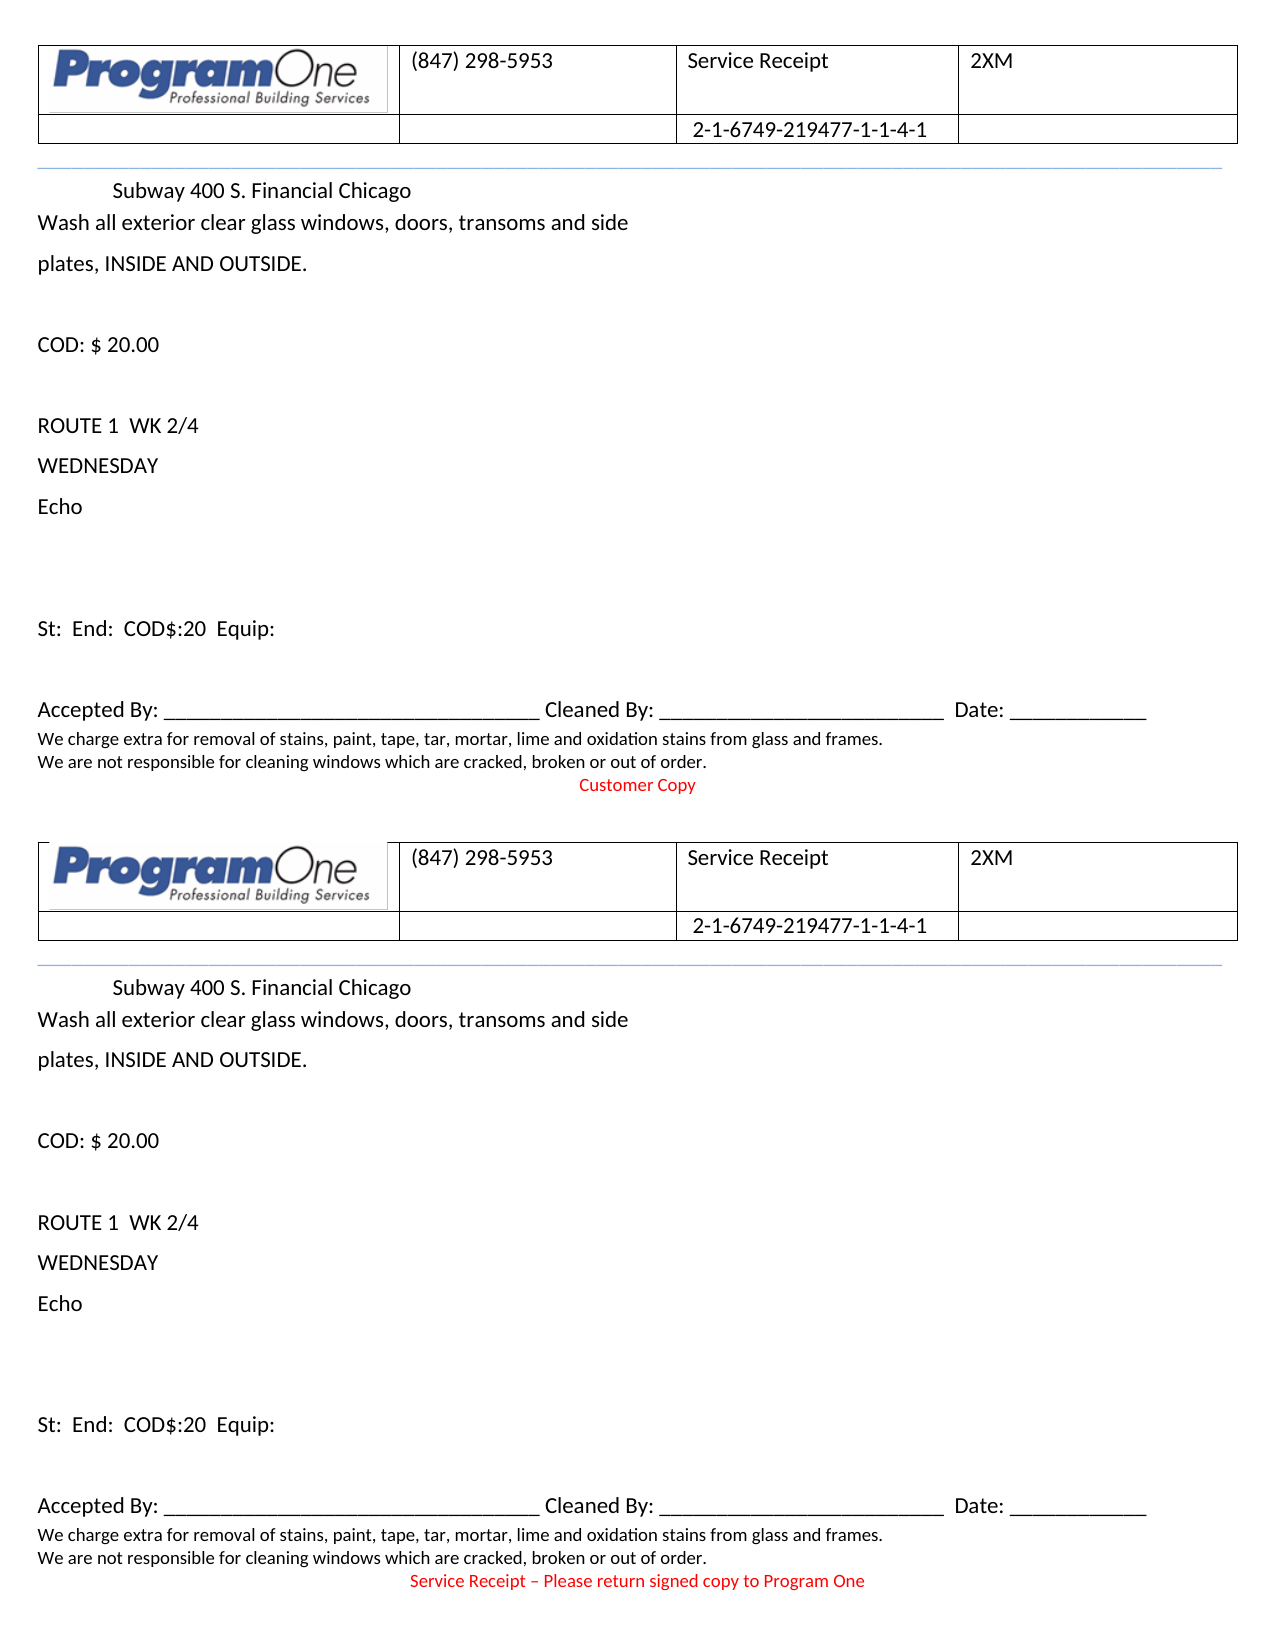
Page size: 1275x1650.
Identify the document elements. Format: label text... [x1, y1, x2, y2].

text Echo [37, 1289, 1237, 1317]
text Customer Copy [37, 773, 1237, 796]
table_cell [39, 115, 399, 143]
text We charge extra for removal of stains, paint, tape, tar, mortar, lime and oxidation stains from glass and frames. [37, 727, 1237, 750]
text Echo [37, 492, 1237, 520]
table_header 2XM [959, 46, 1237, 114]
text plates, INSIDE AND OUTSIDE. [37, 1046, 1237, 1074]
text Wash all exterior clear glass windows, doors, transoms and side [37, 208, 1237, 237]
picture [49, 46, 389, 114]
text ________________________________________________________________________________________________________ [37, 941, 1237, 969]
text Wash all exterior clear glass windows, doors, transoms and side [37, 1005, 1237, 1033]
table_header [39, 46, 49, 114]
text St: End: COD$:20 Equip: [37, 614, 1237, 642]
text Accepted By: _________________________________ Cleaned By: _________________________ Date: ____________ [37, 1491, 1237, 1519]
picture [49, 842, 389, 911]
text ________________________________________________________________________________________________________ [37, 144, 1237, 172]
table_header (847) 298-5953 [400, 843, 676, 911]
table_header 2XM [959, 843, 1237, 911]
text WEDNESDAY [37, 452, 1237, 480]
table_cell [400, 912, 676, 940]
table_header [39, 843, 49, 911]
table_header [389, 46, 399, 114]
text Subway 400 S. Financial Chicago [37, 176, 1237, 204]
text Subway 400 S. Financial Chicago [37, 973, 1237, 1001]
text COD: $ 20.00 [37, 1127, 1237, 1155]
text WEDNESDAY [37, 1248, 1237, 1276]
table_cell [400, 115, 676, 143]
text We are not responsible for cleaning windows which are cracked, broken or out of order. [37, 1546, 1237, 1569]
text St: End: COD$:20 Equip: [37, 1410, 1237, 1438]
table_cell [39, 912, 399, 940]
text Service Receipt – Please return signed copy to Program One [37, 1569, 1237, 1592]
text We are not responsible for cleaning windows which are cracked, broken or out of order. [37, 750, 1237, 773]
table_cell [959, 912, 1237, 940]
text ROUTE 1 WK 2/4 [37, 1208, 1237, 1236]
table_cell 2-1-6749-219477-1-1-4-1 [677, 115, 958, 143]
table_header Service Receipt [677, 46, 958, 114]
table_cell 2-1-6749-219477-1-1-4-1 [677, 912, 958, 940]
text plates, INSIDE AND OUTSIDE. [37, 249, 1237, 277]
table_header [389, 843, 399, 911]
table_header (847) 298-5953 [400, 46, 676, 114]
text We charge extra for removal of stains, paint, tape, tar, mortar, lime and oxidation stains from glass and frames. [37, 1523, 1237, 1546]
table_cell [959, 115, 1237, 143]
text Accepted By: _________________________________ Cleaned By: _________________________ Date: ____________ [37, 695, 1237, 723]
table_header Service Receipt [677, 843, 958, 911]
text ROUTE 1 WK 2/4 [37, 411, 1237, 439]
text COD: $ 20.00 [37, 330, 1237, 358]
